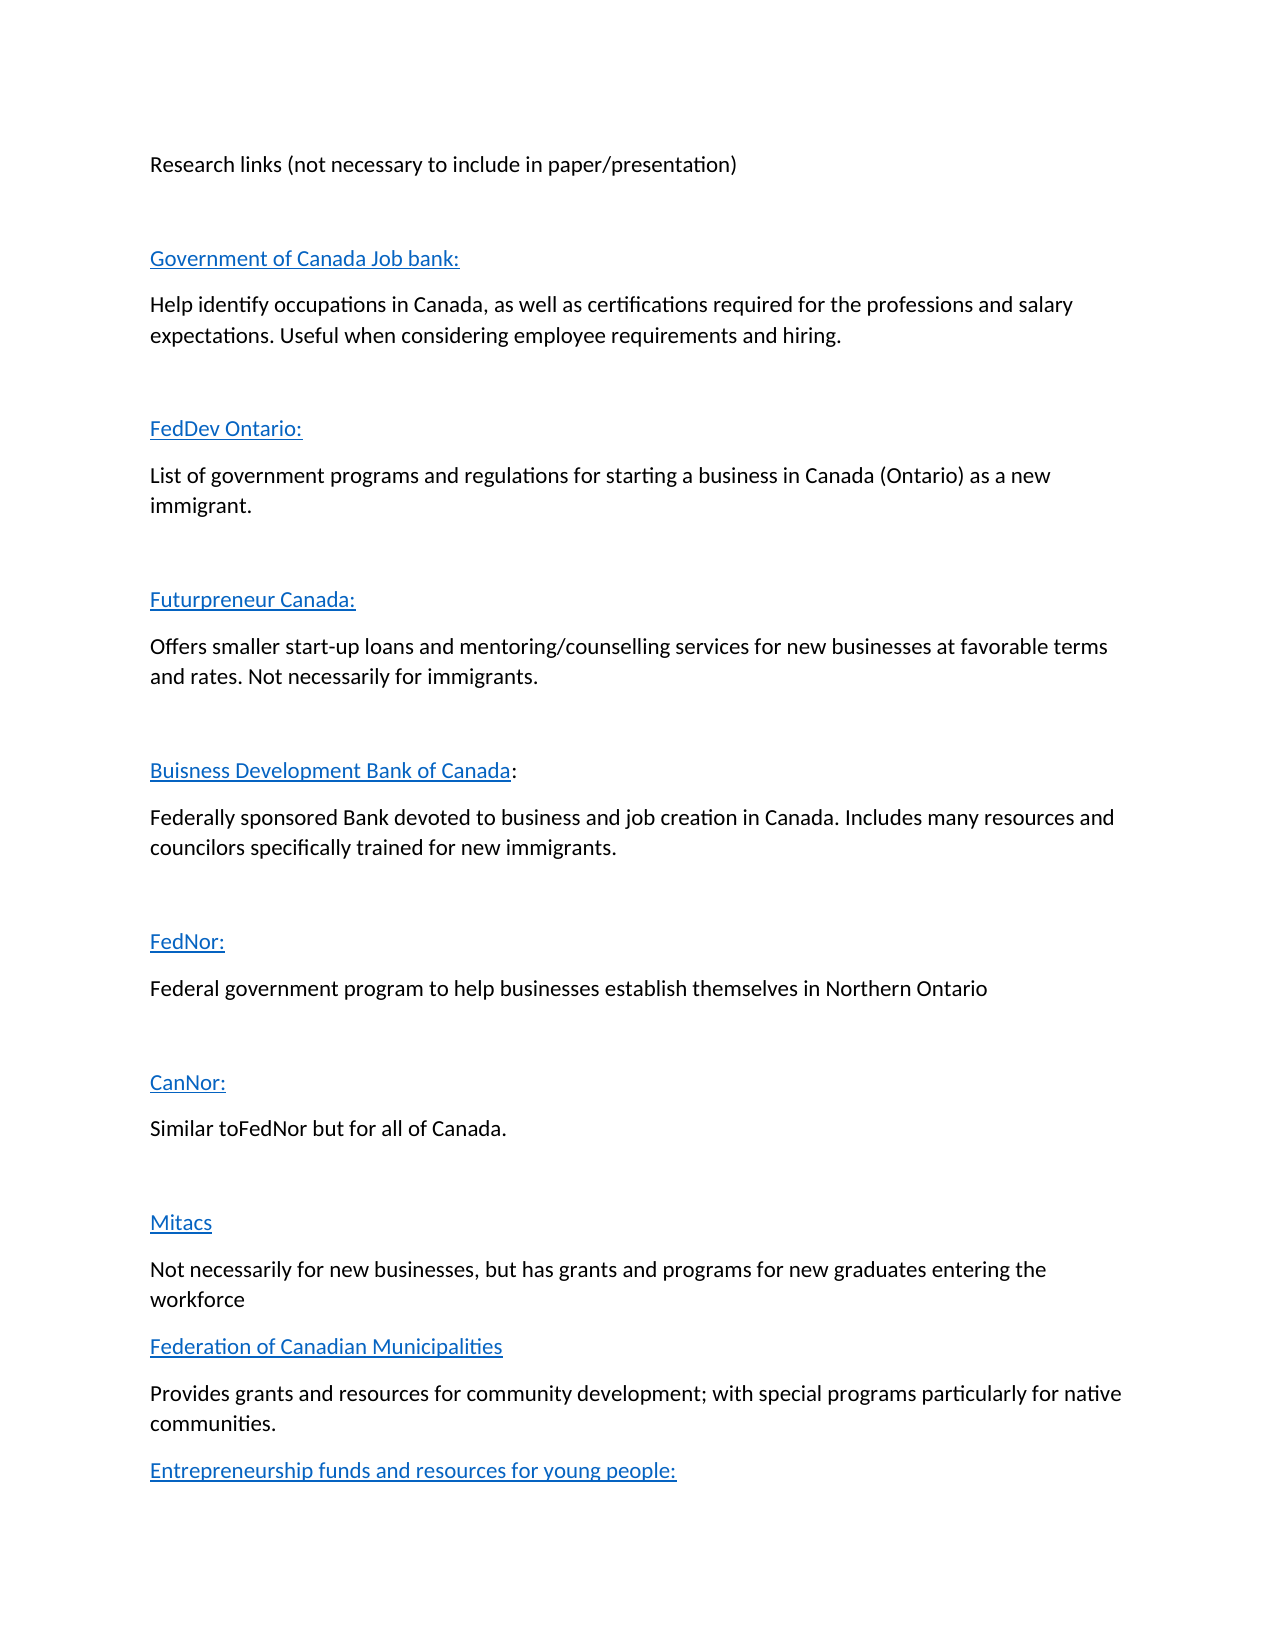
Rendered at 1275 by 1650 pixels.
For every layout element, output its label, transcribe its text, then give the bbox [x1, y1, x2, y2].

text Provides grants and resources for community development; with special programs particularly for native communities. [150, 1379, 1125, 1437]
text Entrepreneurship funds and resources for young people: [150, 1456, 1125, 1484]
text Futurpreneur Canada: [150, 585, 1125, 613]
text Buisness Development Bank of Canada: [150, 756, 1125, 784]
text Not necessarily for new businesses, but has grants and programs for new graduates entering the workforce [150, 1255, 1125, 1313]
text FedNor: [150, 927, 1125, 955]
text CanNor: [150, 1068, 1125, 1096]
text Federally sponsored Bank devoted to business and job creation in Canada. Includes many resources and councilors specifically trained for new immigrants. [150, 803, 1125, 861]
text Government of Canada Job bank: [150, 244, 1125, 272]
text Mitacs [150, 1208, 1125, 1236]
text Federal government program to help businesses establish themselves in Northern Ontario [150, 974, 1125, 1002]
text Help identify occupations in Canada, as well as certifications required for the professions and salary expectations. Useful when considering employee requirements and hiring. [150, 291, 1125, 349]
text Offers smaller start-up loans and mentoring/counselling services for new businesses at favorable terms and rates. Not necessarily for immigrants. [150, 632, 1125, 691]
text List of government programs and regulations for starting a business in Canada (Ontario) as a new immigrant. [150, 461, 1125, 520]
text FedDev Ontario: [150, 414, 1125, 443]
text Research links (not necessary to include in paper/presentation) [150, 150, 1125, 178]
text Similar toFedNor but for all of Canada. [150, 1114, 1125, 1143]
text Federation of Canadian Municipalities [150, 1332, 1125, 1360]
